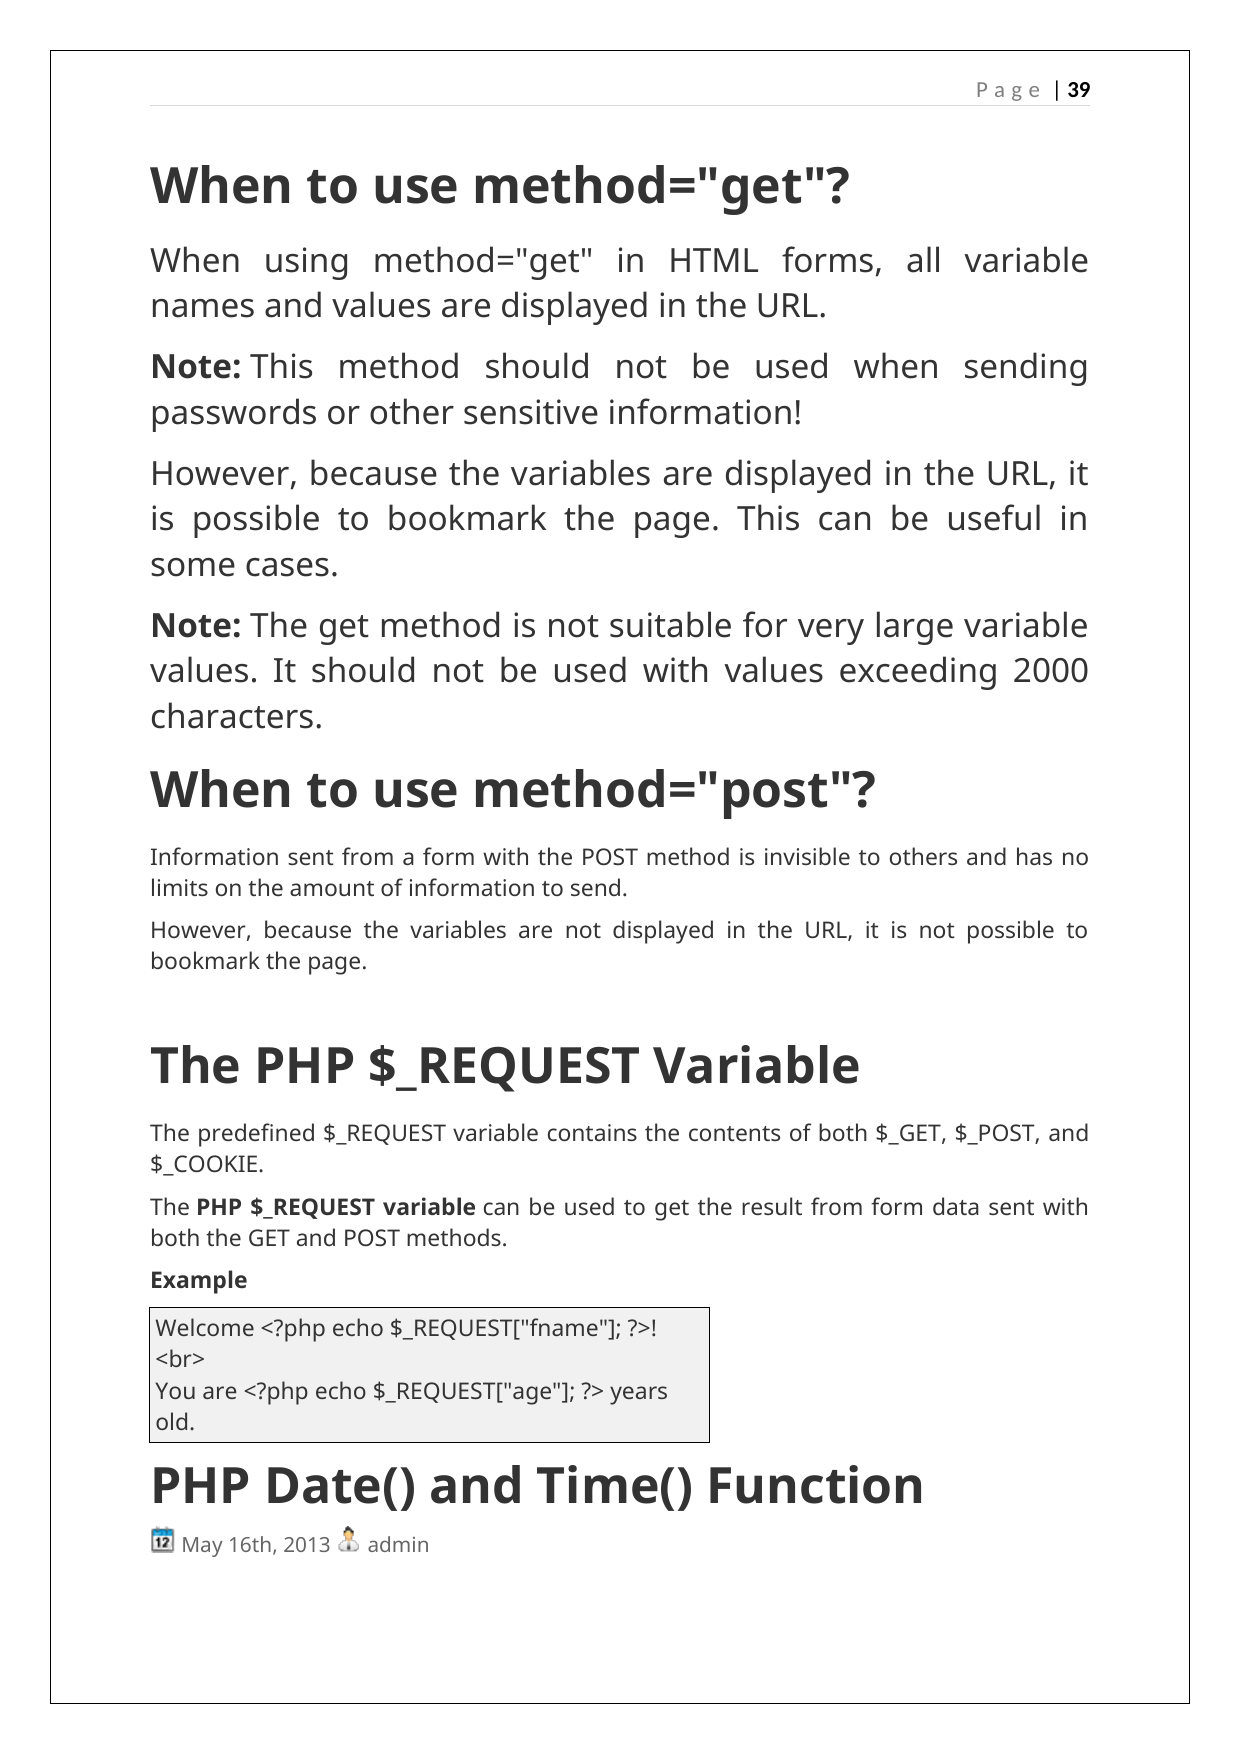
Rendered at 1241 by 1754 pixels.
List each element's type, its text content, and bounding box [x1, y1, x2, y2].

text However, because the variables are not displayed in the URL, it is not possible to bookmark the page. [150, 914, 1090, 977]
text When using method="get" in HTML forms, all variable names and values are displayed in the URL. [150, 237, 1090, 328]
text When to use method="post"? [150, 753, 1090, 822]
text The PHP $_REQUEST Variable [150, 1030, 1090, 1098]
picture [336, 1526, 362, 1553]
subtitle PHP Date() and Time() Function [150, 1451, 1090, 1519]
text The predefined $_REQUEST variable contains the contents of both $_GET, $_POST, and $_COOKIE. [150, 1117, 1090, 1179]
text However, because the variables are displayed in the URL, it is possible to bookmark the page. This can be useful in some cases. [150, 450, 1090, 586]
picture [150, 1526, 176, 1553]
text Information sent from a form with the POST method is invisible to others and has no limits on the amount of information to send. [150, 840, 1090, 903]
text May 16th, 2013 admin [150, 1526, 1090, 1558]
text Note: The get method is not suitable for very large variable values. It should not be used with values exceeding 2000 characters. [150, 602, 1090, 738]
text Note: This method should not be used when sending passwords or other sensitive information! [150, 343, 1090, 434]
text The PHP $_REQUEST variable can be used to get the result from form data sent with both the GET and POST methods. [150, 1191, 1090, 1253]
text When to use method="get"? [150, 150, 1090, 218]
table_header Welcome <?php echo $_REQUEST["fname"]; ?>!<br> You are <?php echo $_REQUEST["age"]; ?> years old. [150, 1308, 709, 1442]
text Example [150, 1264, 1090, 1296]
